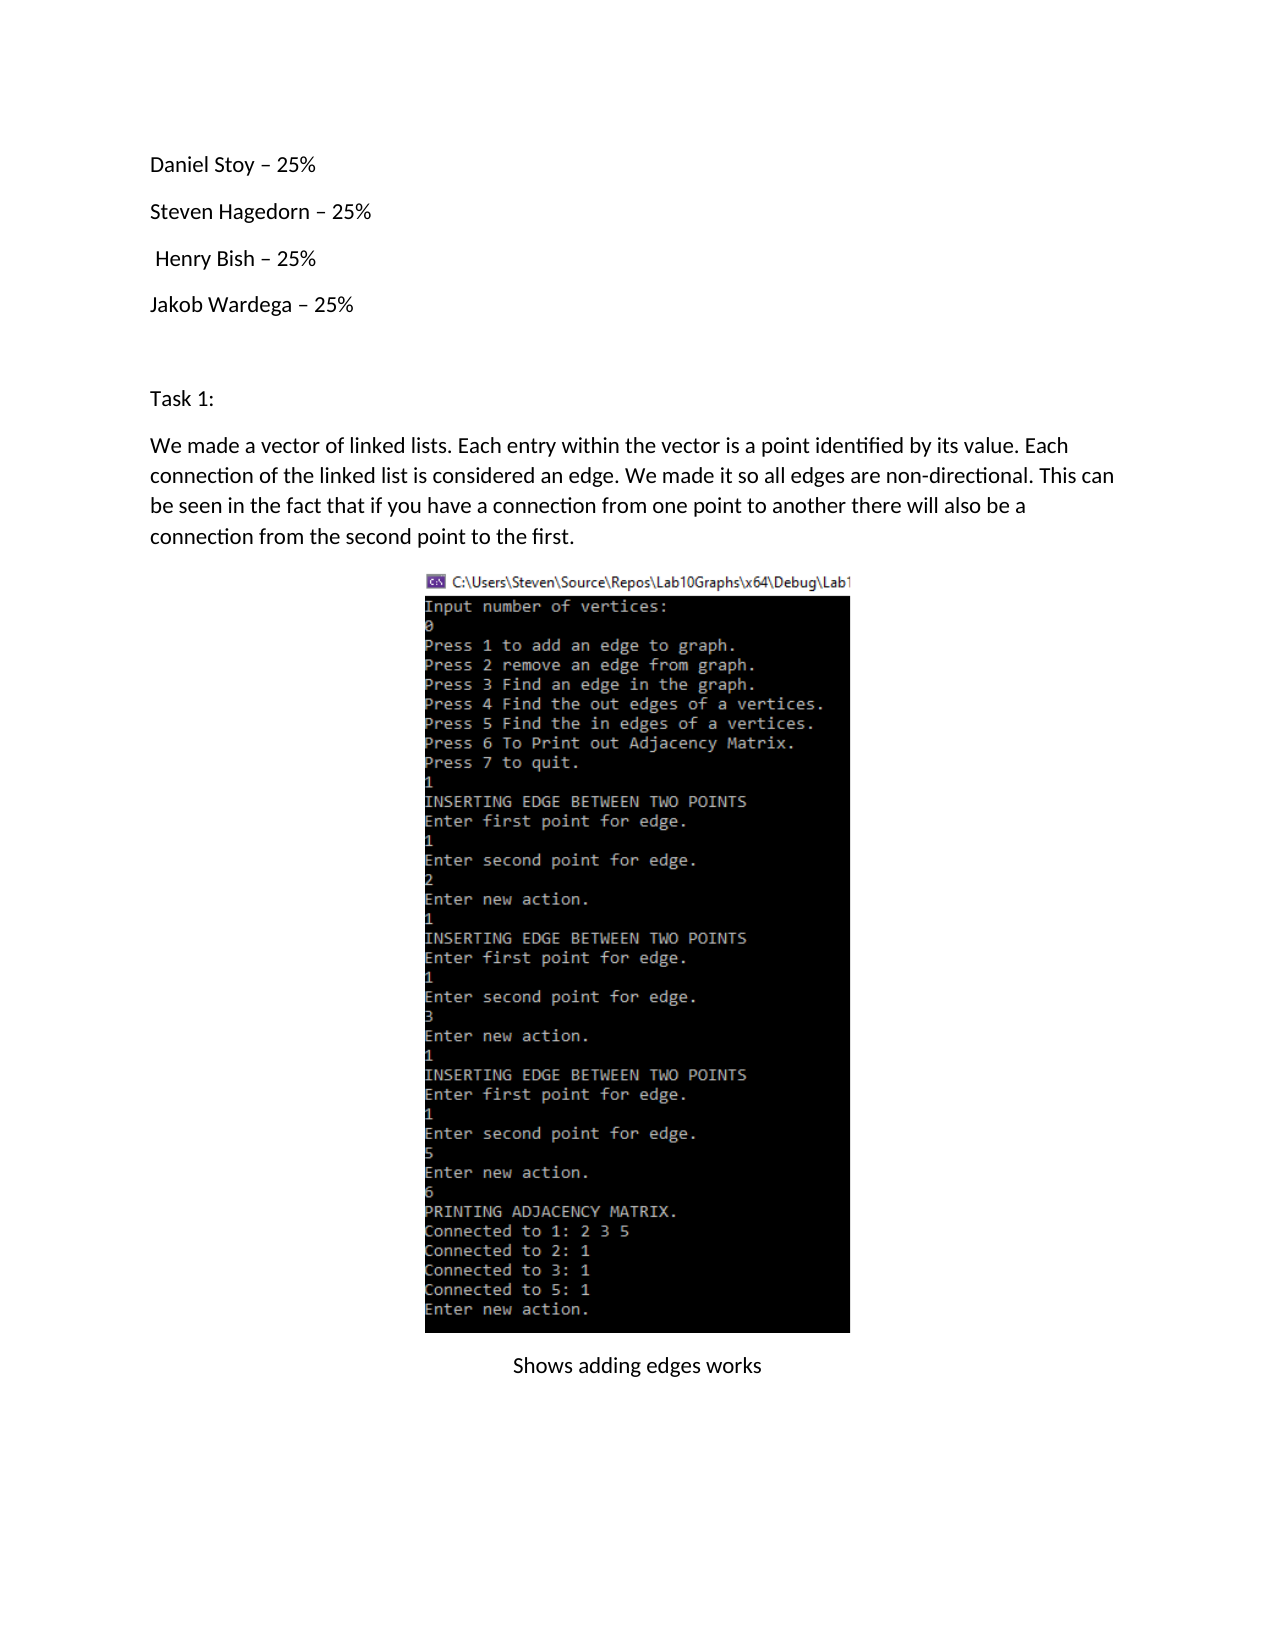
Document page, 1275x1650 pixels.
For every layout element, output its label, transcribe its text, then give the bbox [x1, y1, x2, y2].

text Jakob Wardega – 25% [150, 291, 1125, 319]
text We made a vector of linked lists. Each entry within the vector is a point identified by its value. Each connection of the linked list is considered an edge. We made it so all edges are non-directional. This can be seen in the fact that if you have a connection from one point to another there will also be a connection from the second point to the first. [150, 431, 1125, 550]
text Daniel Stoy – 25% [150, 150, 1125, 178]
text Task 1: [150, 384, 1125, 412]
text Henry Bish – 25% [150, 244, 1125, 272]
text Steven Hagedorn – 25% [150, 197, 1125, 225]
picture [425, 568, 851, 1333]
text Shows adding edges works [150, 1352, 1125, 1380]
